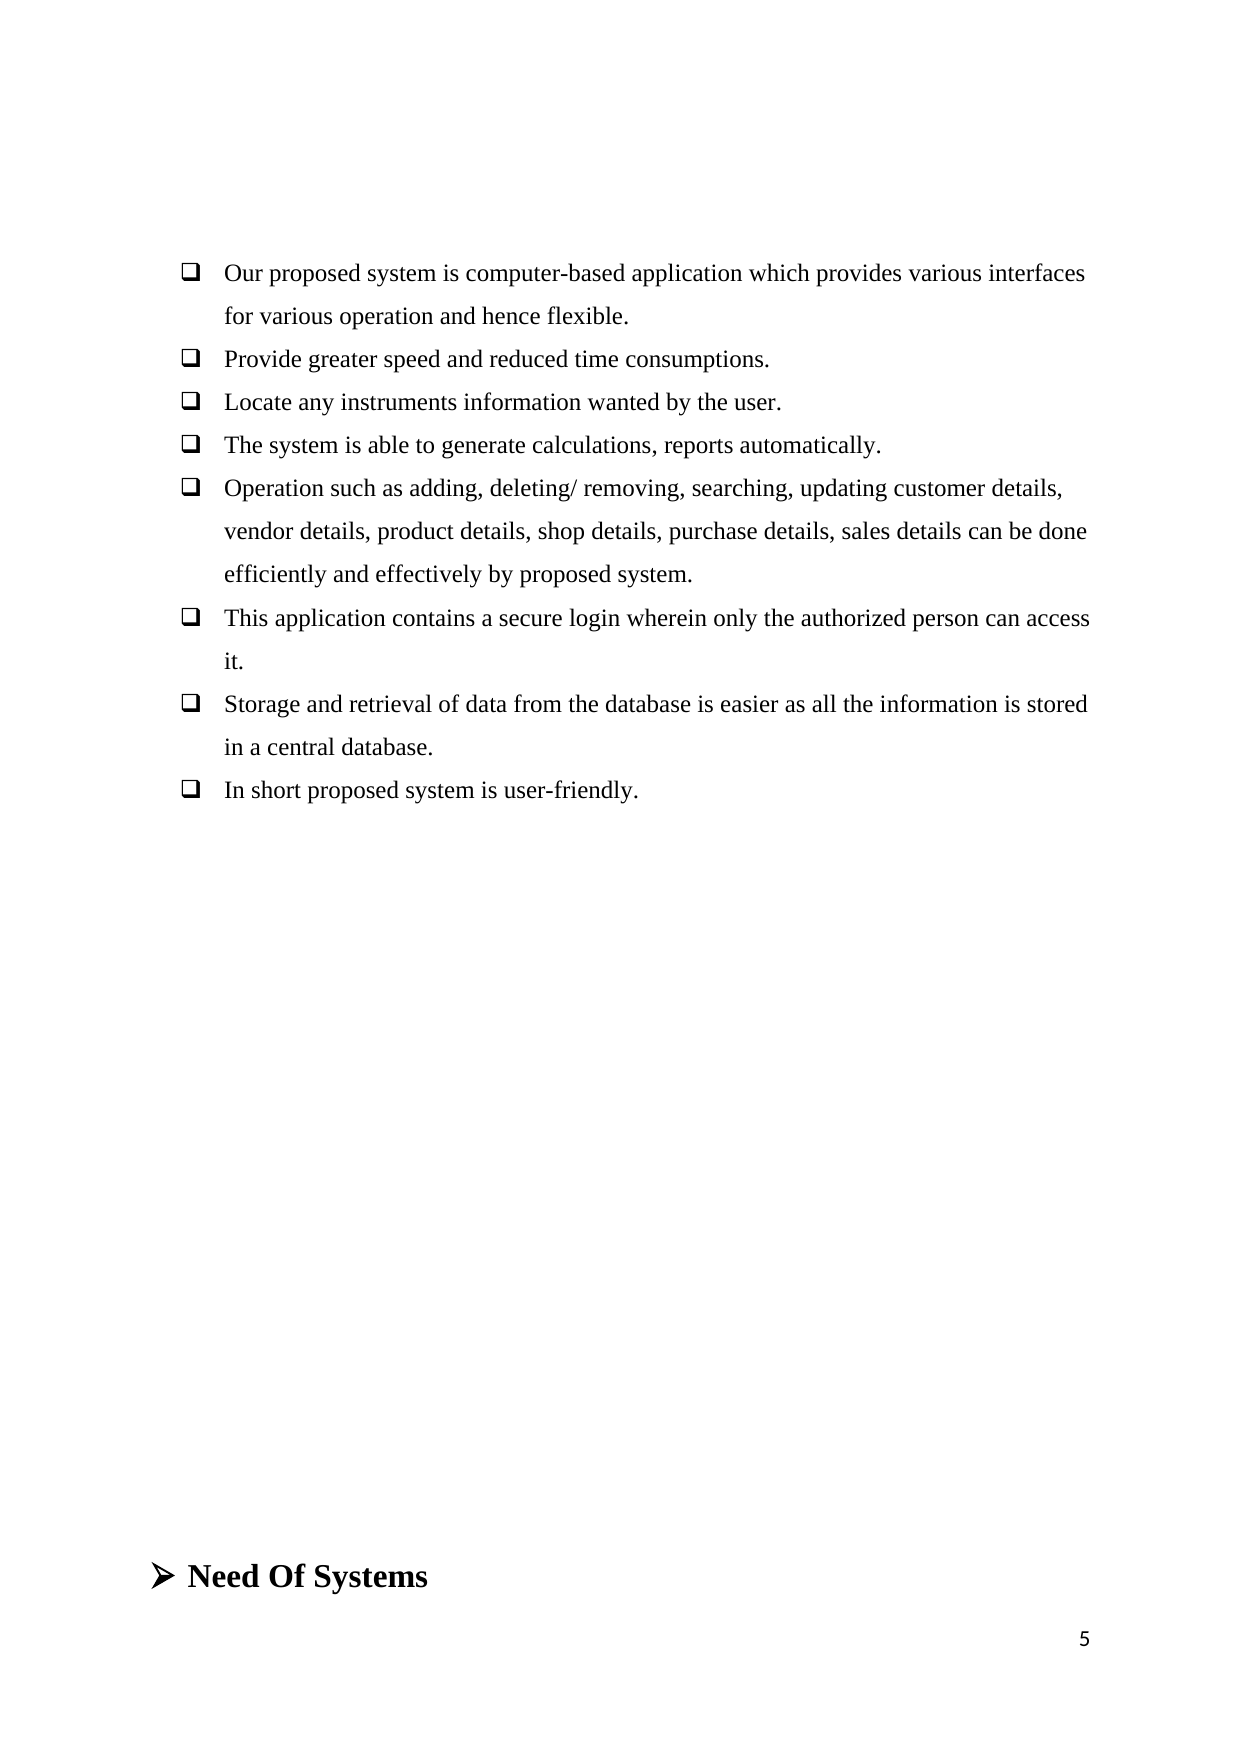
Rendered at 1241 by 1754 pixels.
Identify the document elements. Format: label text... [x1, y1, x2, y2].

list In short proposed system is user-friendly. [179, 775, 1090, 804]
list Storage and retrieval of data from the database is easier as all the information is stored in a central database. [179, 689, 1090, 761]
list This application contains a secure login wherein only the authorized person can access it. [179, 603, 1090, 674]
list Our proposed system is computer-based application which provides various interfaces for various operation and hence flexible. [179, 258, 1090, 329]
list Locate any instruments information wanted by the user. [179, 387, 1090, 416]
list The system is able to generate calculations, reports automatically. [179, 430, 1090, 459]
list Provide greater speed and reduced time consumptions. [179, 344, 1090, 373]
list Operation such as adding, deleting/ removing, searching, updating customer details, vendor details, product details, shop details, purchase details, sales details can be done efficiently and effectively by proposed system. [179, 473, 1090, 588]
list Need Of Systems [150, 1556, 1090, 1594]
